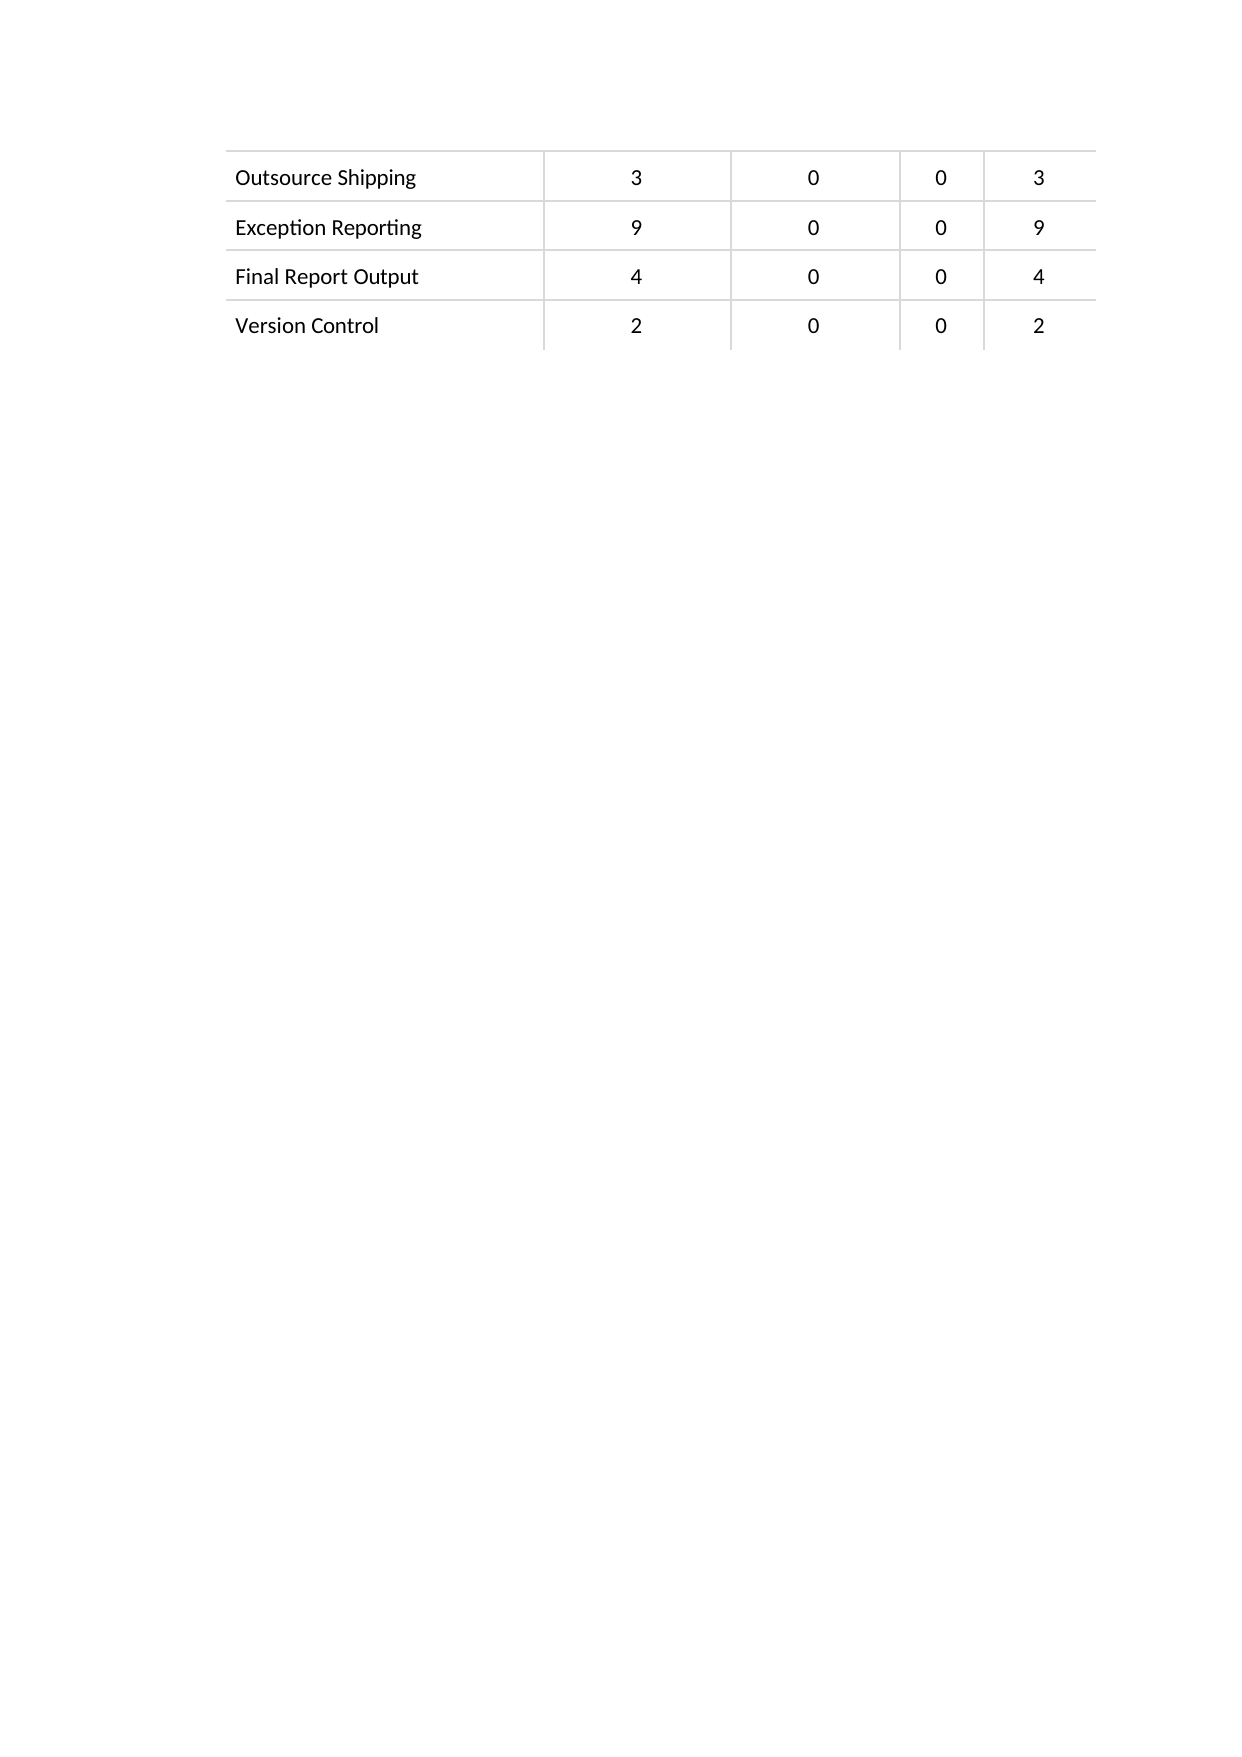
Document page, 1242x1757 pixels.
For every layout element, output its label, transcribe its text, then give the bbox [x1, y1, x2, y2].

table_cell Exception Reporting [226, 202, 543, 249]
table_cell 9 [545, 202, 730, 249]
table_cell Version Control [225, 301, 543, 350]
table_cell 0 [901, 301, 983, 350]
table_cell Outsource Shipping [226, 152, 543, 199]
table_cell Final Report Output [226, 251, 543, 298]
table_cell 3 [985, 152, 1096, 199]
table_cell 0 [732, 301, 899, 350]
table_cell 2 [985, 301, 1097, 350]
table_cell 0 [732, 251, 899, 298]
table_cell 9 [985, 202, 1096, 249]
table_cell 0 [901, 152, 983, 199]
table_cell 0 [732, 152, 899, 199]
table_cell 4 [985, 251, 1096, 298]
table_cell 0 [732, 202, 899, 249]
table_cell 4 [545, 251, 730, 298]
table_cell 0 [901, 251, 983, 298]
table_cell 0 [901, 202, 983, 249]
table_cell 2 [545, 301, 730, 350]
table_cell 3 [545, 152, 730, 199]
